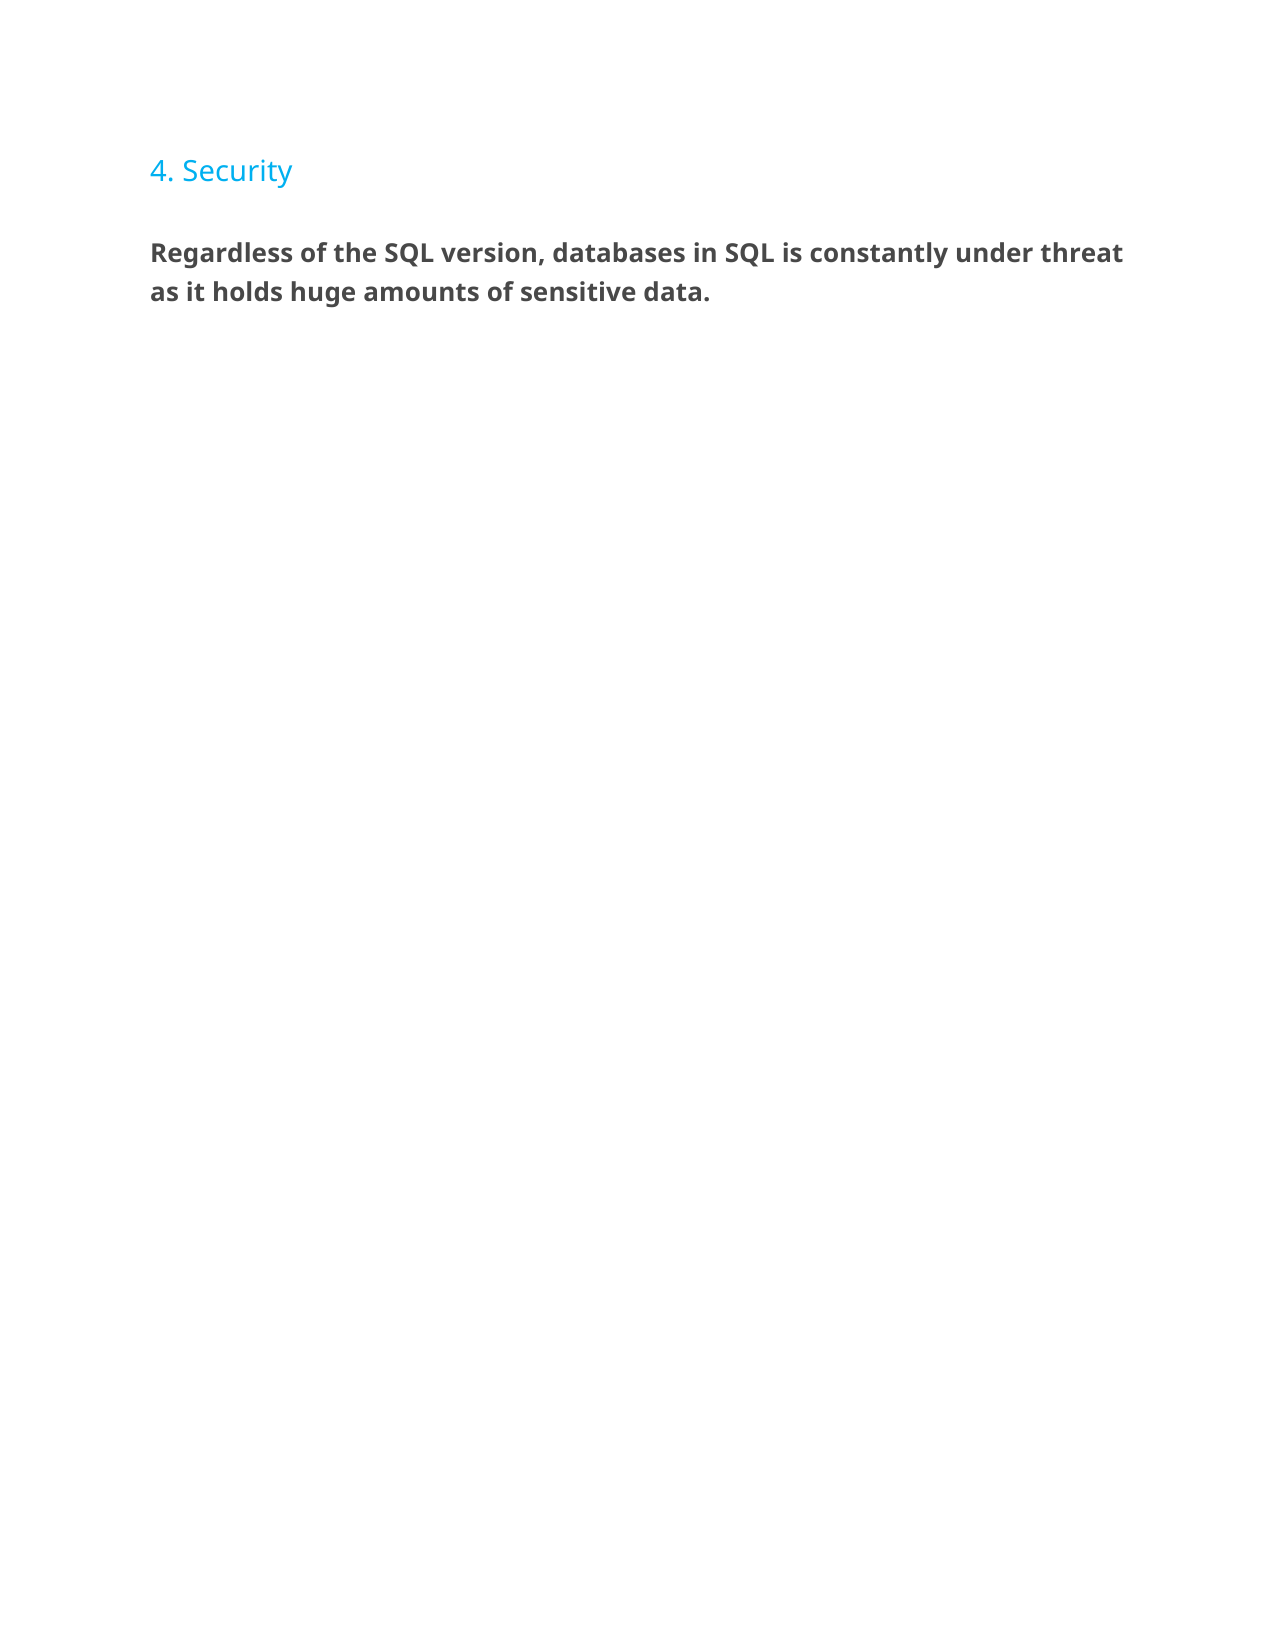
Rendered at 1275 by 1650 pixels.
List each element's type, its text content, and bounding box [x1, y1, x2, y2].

subtitle 4. Security [150, 150, 1125, 190]
subtitle Regardless of the SQL version, databases in SQL is constantly under threat as it holds huge amounts of sensitive data. [150, 230, 1125, 309]
